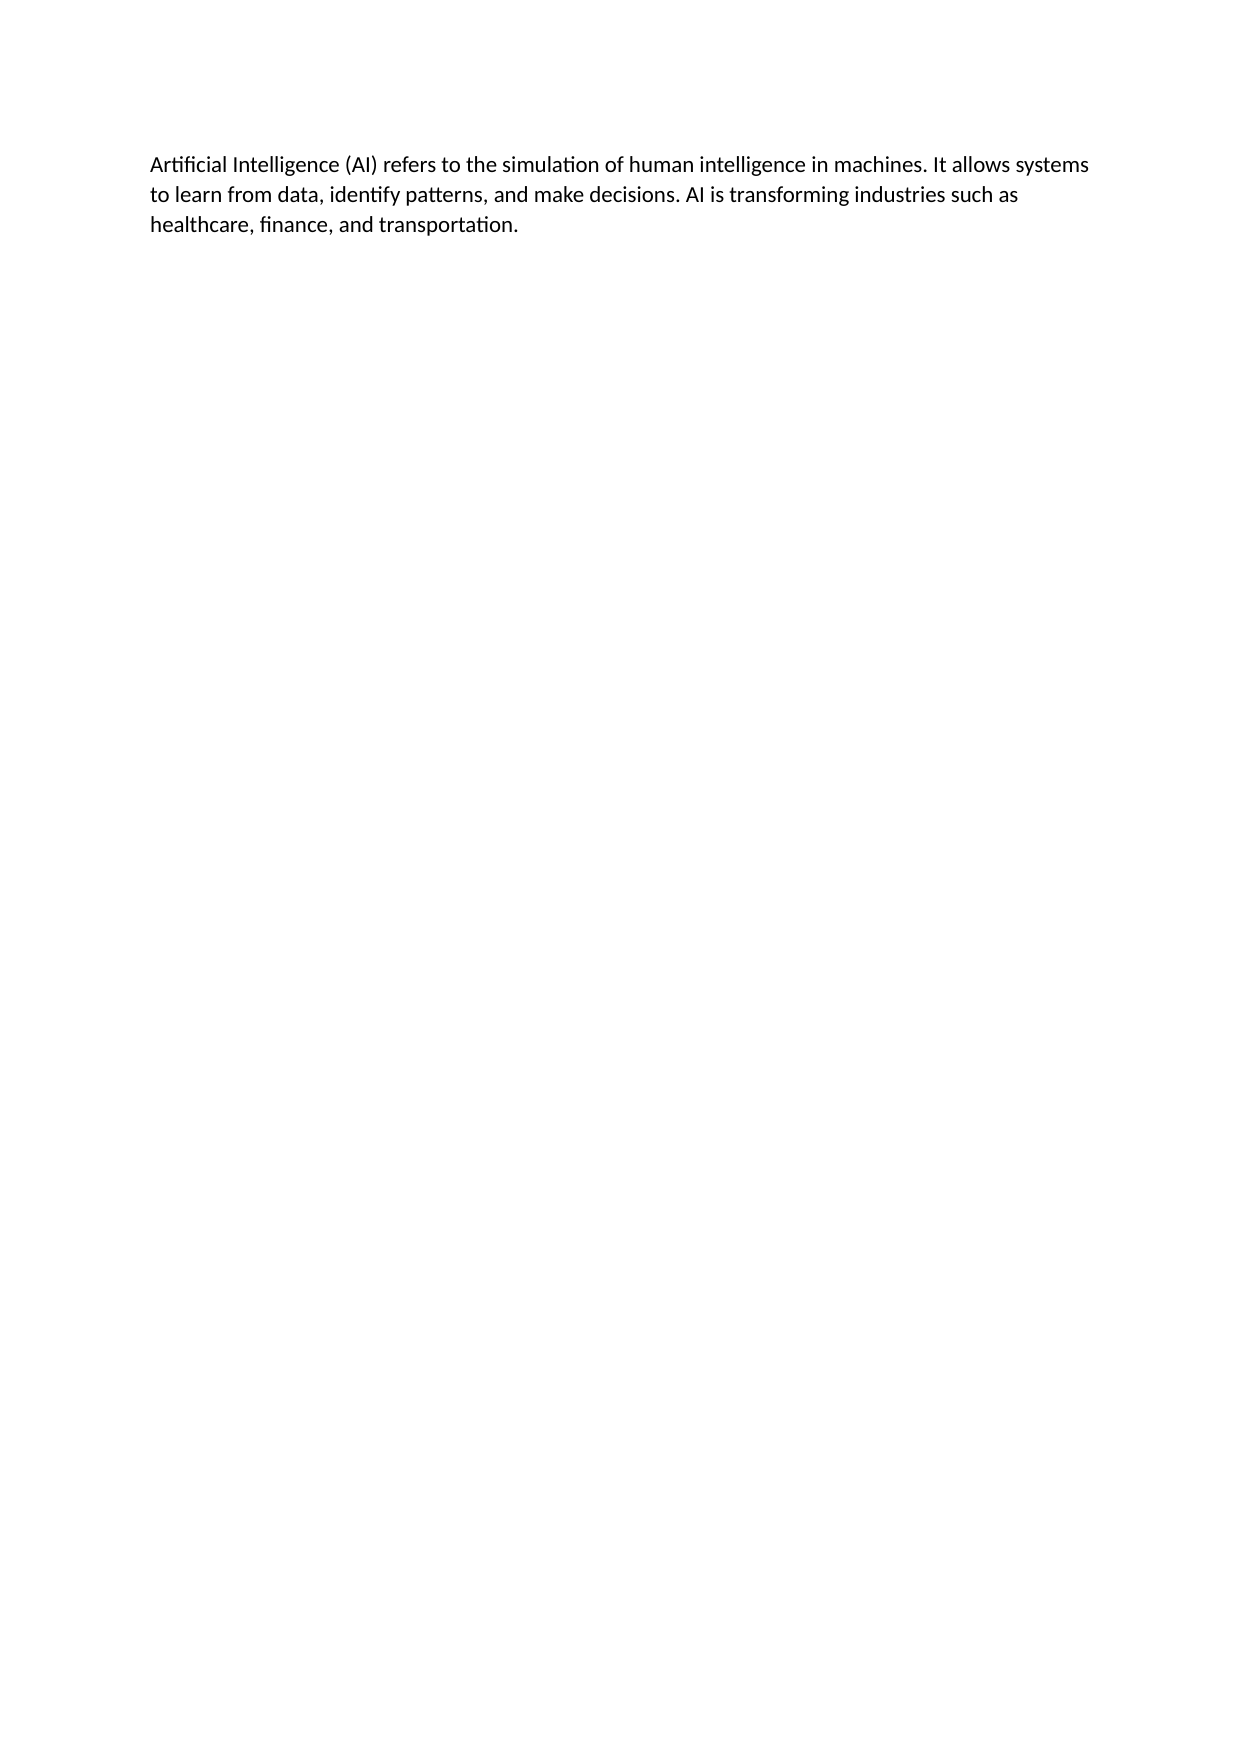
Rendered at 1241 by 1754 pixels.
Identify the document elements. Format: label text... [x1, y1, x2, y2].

text Artificial Intelligence (AI) refers to the simulation of human intelligence in machines. It allows systems to learn from data, identify patterns, and make decisions. AI is transforming industries such as healthcare, finance, and transportation. [150, 150, 1090, 238]
